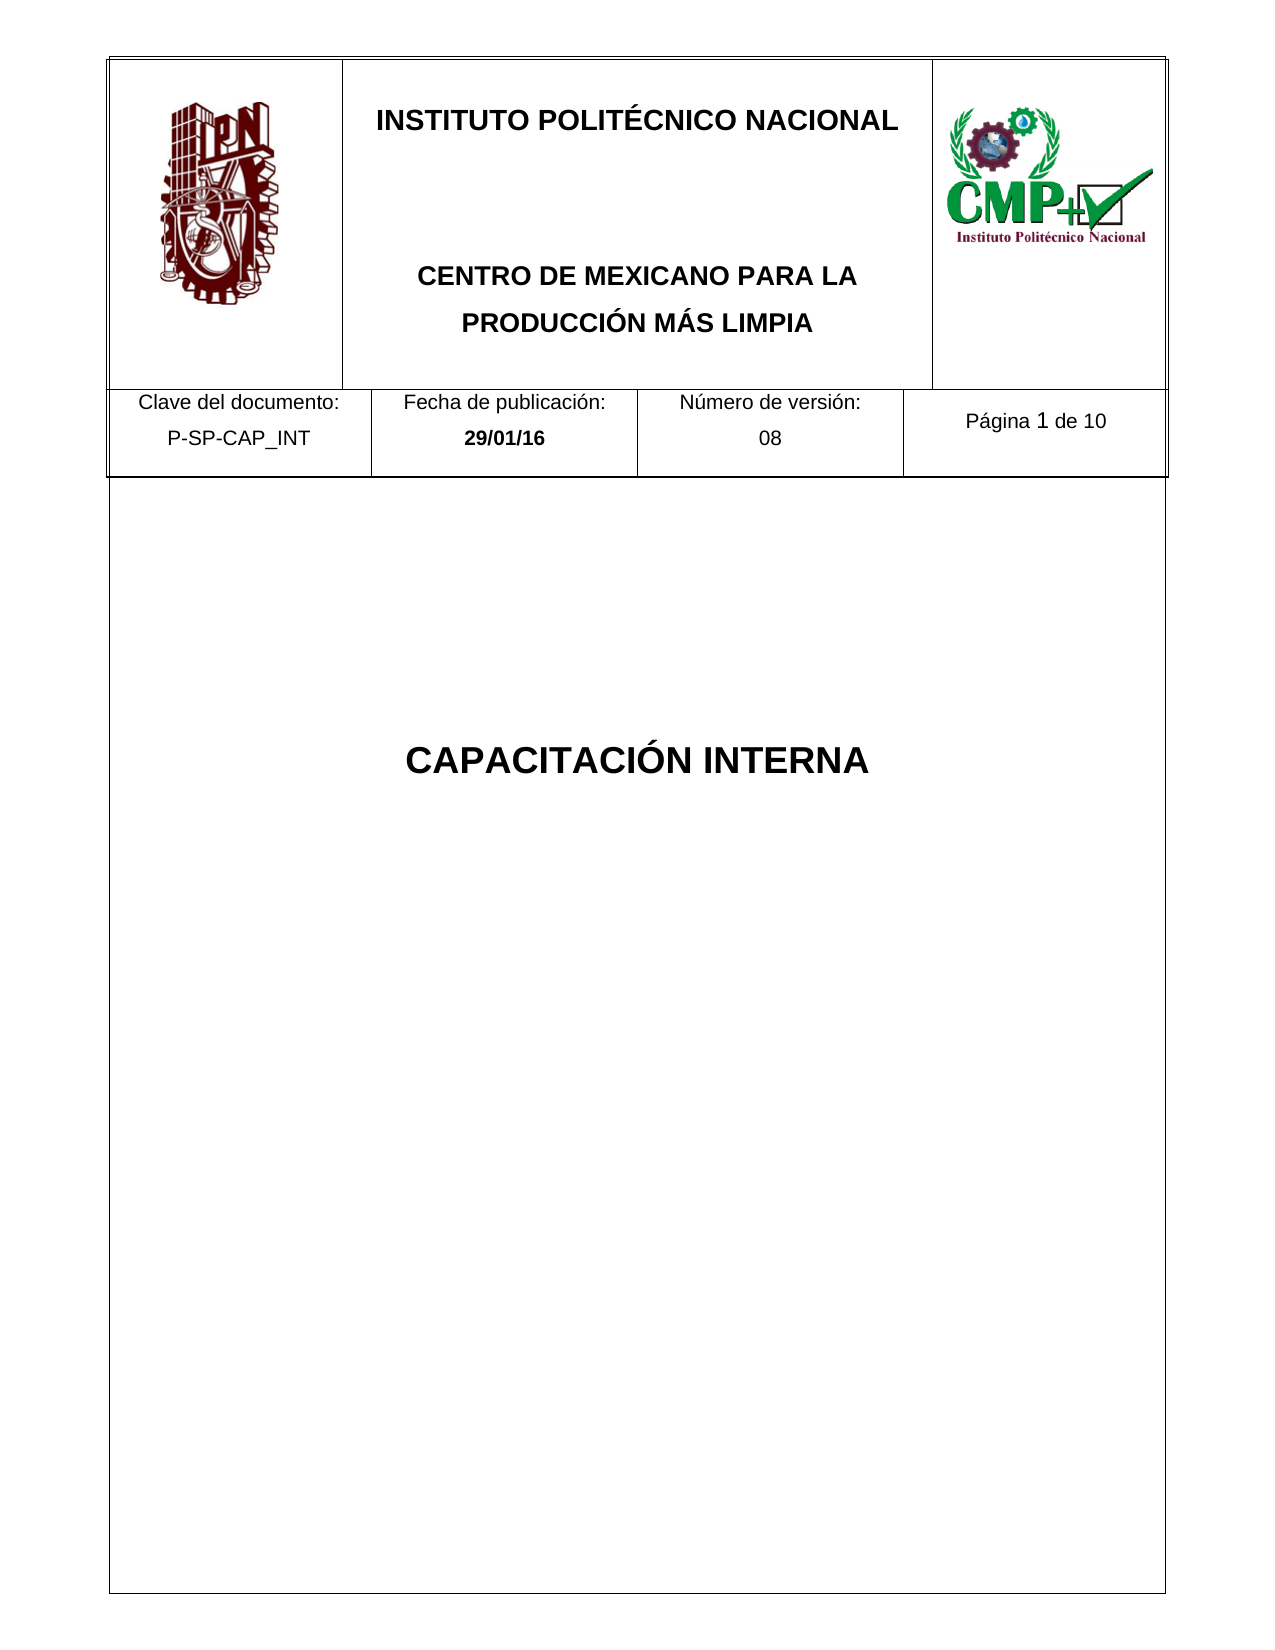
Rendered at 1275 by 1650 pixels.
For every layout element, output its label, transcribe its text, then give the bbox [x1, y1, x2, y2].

table_header [107, 379, 1160, 738]
picture [160, 102, 282, 308]
table_cell CAPACITACIÓN INTERNA [107, 738, 1160, 896]
picture [946, 106, 1154, 248]
